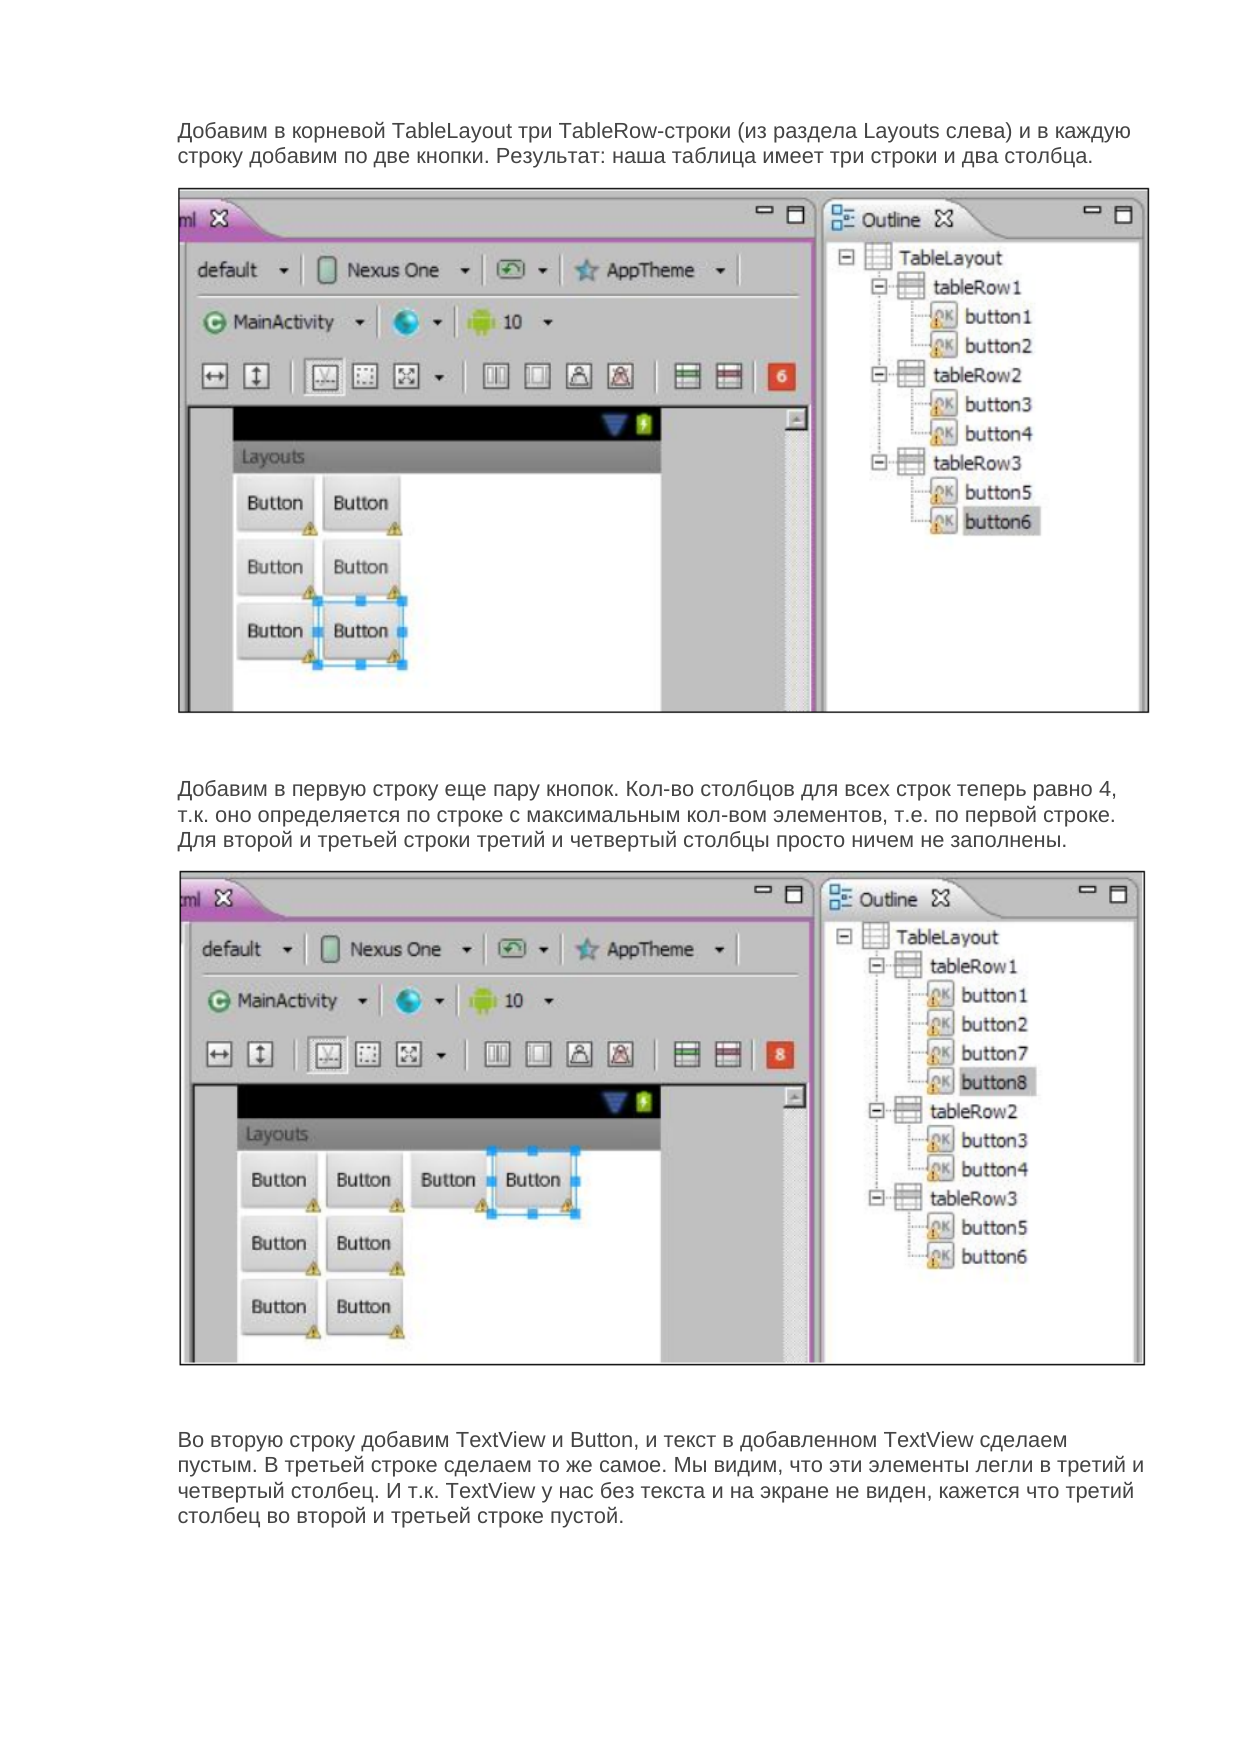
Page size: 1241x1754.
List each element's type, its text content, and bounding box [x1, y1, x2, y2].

picture [177, 184, 1152, 720]
text Добавим в корневой TableLayout три TableRow-строки (из раздела Layouts слева) и в каждую строку добавим по две кнопки. Результат: наша таблица имеет три строки и два столбца. [177, 118, 1152, 168]
text Добавим в первую строку еще пару кнопок. Кол-во столбцов для всех строк теперь равно 4, т.к. оно определяется по строке с максимальным кол-вом элементов, т.е. по первой строке. Для второй и третьей строки третий и четвертый столбцы просто ничем не заполнены. [177, 776, 1152, 852]
picture [177, 867, 1152, 1371]
text Во вторую строку добавим TextView и Button, и текст в добавленном TextView сделаем пустым. В третьей строке сделаем то же самое. Мы видим, что эти элементы легли в третий и четвертый столбец. И т.к. TextView у нас без текста и на экране не виден, кажется что третий столбец во второй и третьей строке пустой. [177, 1427, 1152, 1528]
